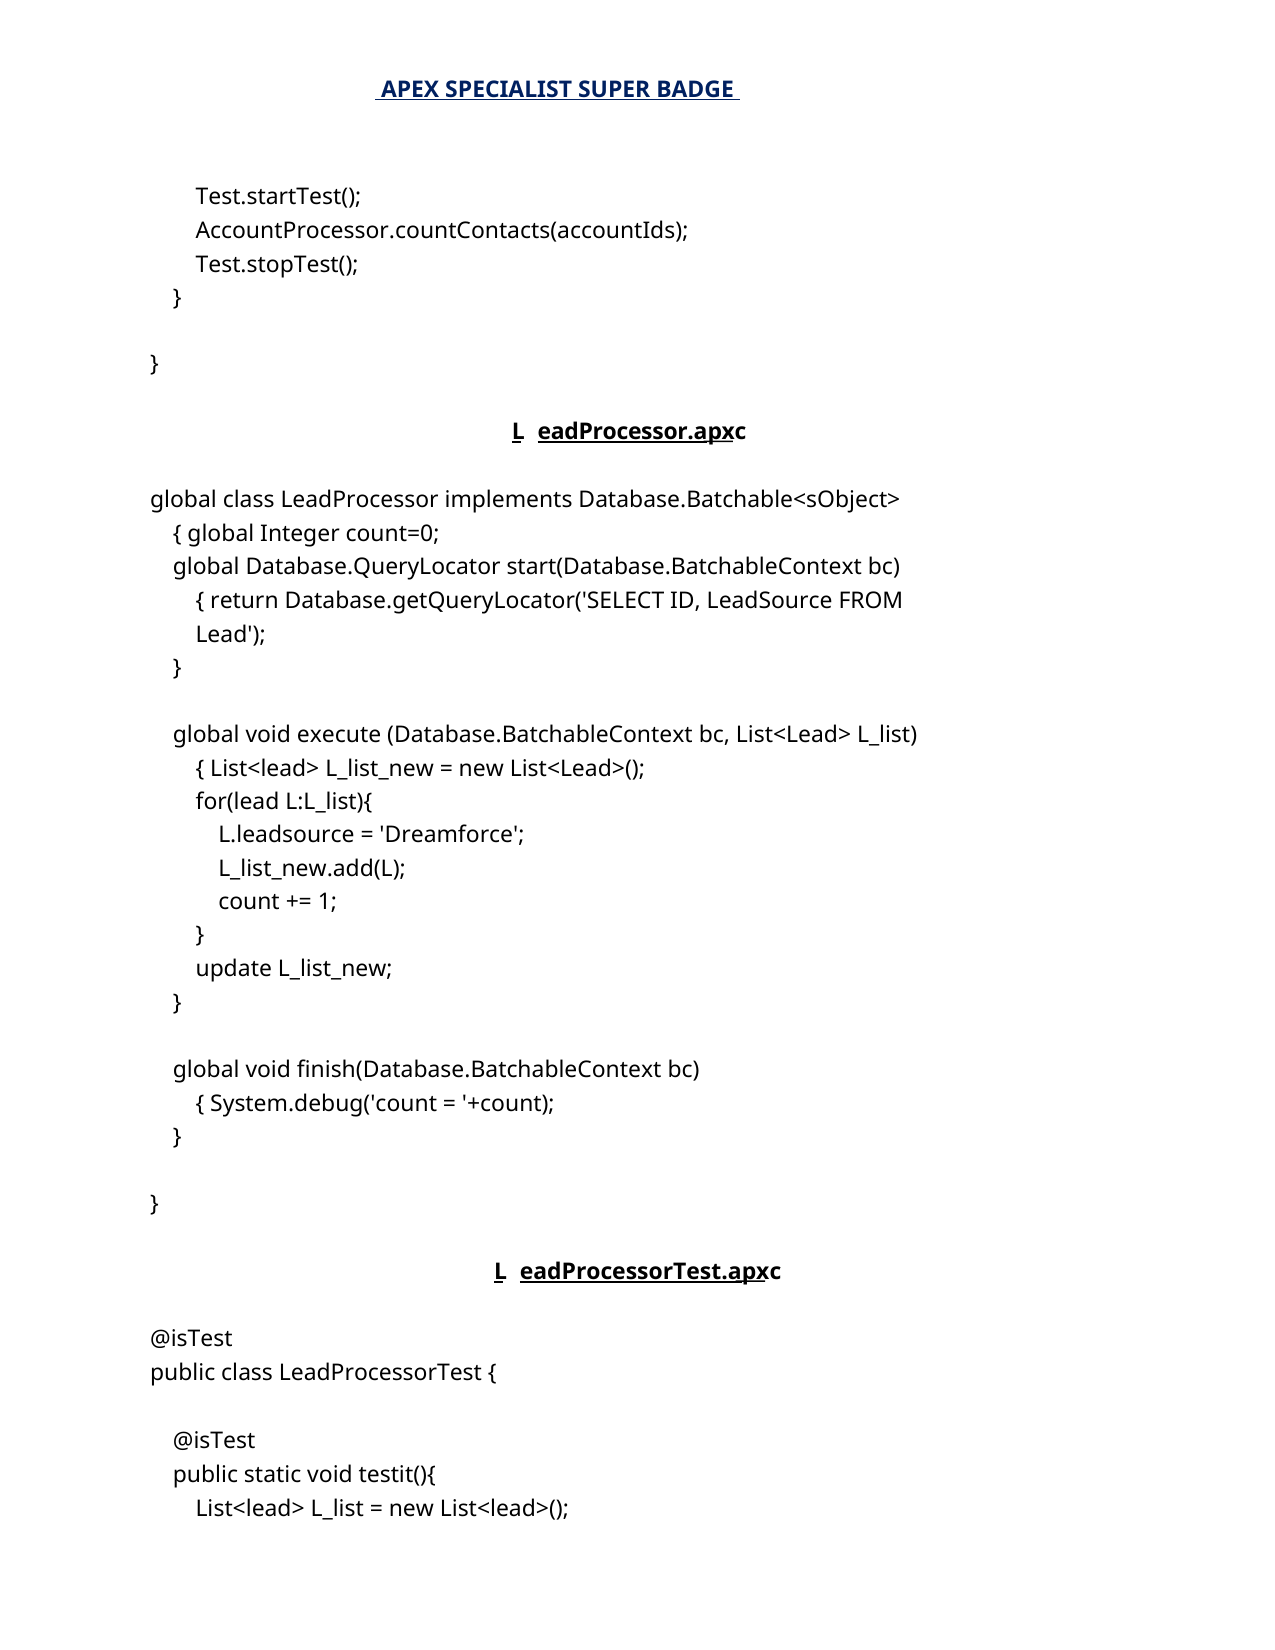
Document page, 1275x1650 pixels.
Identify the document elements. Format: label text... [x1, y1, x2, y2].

text Test.startTest(); AccountProcessor.countContacts(accountIds); Test.stopTest(); [195, 180, 799, 279]
text for(lead L:L_list){ [195, 785, 1135, 815]
text } [150, 347, 1135, 379]
text } [173, 281, 1135, 311]
text } [150, 1187, 1135, 1218]
text } [173, 1121, 1135, 1151]
text global Database.QueryLocator start(Database.BatchableContext bc){ return Database.getQueryLocator('SELECT ID, LeadSource FROM Lead'); [173, 550, 930, 649]
text public class LeadProcessorTest { [150, 1356, 1135, 1387]
subtitle L eadProcessor.apxc [139, 415, 1118, 446]
text global class LeadProcessor implements Database.Batchable<sObject> { global Integer count=0; [150, 483, 922, 548]
text } [195, 918, 1135, 949]
text global void ﬁnish(Database.BatchableContext bc){ System.debug('count = '+count); [173, 1053, 799, 1118]
text @isTest [173, 1424, 1135, 1455]
subtitle L eadProcessorTest.apxc [139, 1255, 1135, 1286]
text global void execute (Database.BatchableContext bc, List<Lead> L_list){ List<lead> L_list_new = new List<Lead>(); [173, 718, 922, 783]
text List<lead> L_list = new List<lead>(); [195, 1492, 1135, 1523]
text @isTest [150, 1322, 1135, 1354]
text count += 1; [218, 886, 1135, 916]
text } [173, 986, 1135, 1017]
text public static void testit(){ [173, 1458, 1135, 1489]
text } [173, 652, 1135, 681]
text update L_list_new; [195, 952, 1135, 983]
text L.leadsource = 'Dreamforce'; L_list_new.add(L); [218, 818, 650, 883]
